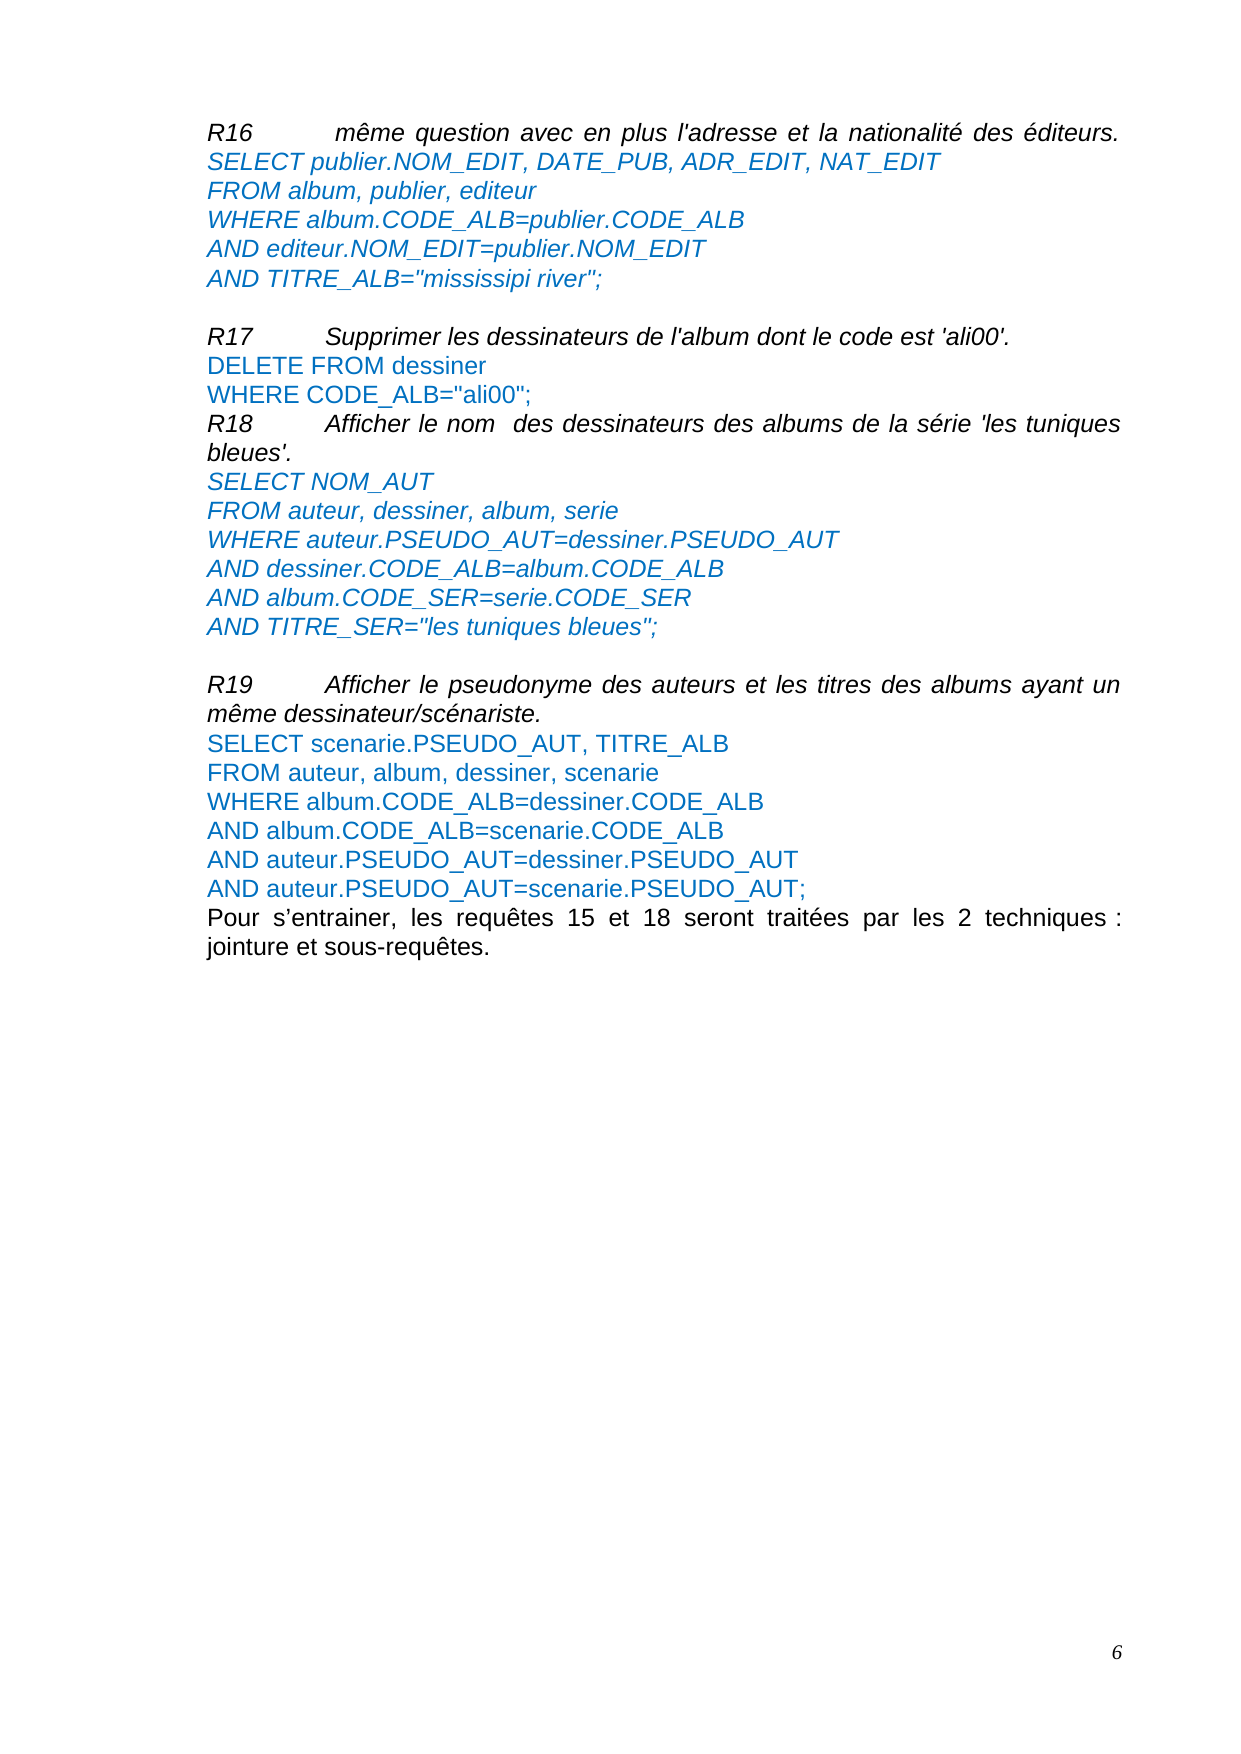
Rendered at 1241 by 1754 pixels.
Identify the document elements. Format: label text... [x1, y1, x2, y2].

text WHERE album.CODE_ALB=dessiner.CODE_ALB [207, 787, 1122, 816]
text R18 Afficher le nom des dessinateurs des albums de la série 'les tuniques bleues'. [207, 409, 1122, 467]
text R17 Supprimer les dessinateurs de l'album dont le code est 'ali00'. [207, 322, 1122, 351]
text SELECT scenarie.PSEUDO_AUT, TITRE_ALB [207, 728, 1122, 757]
text Pour s’entrainer, les requêtes 15 et 18 seront traitées par les 2 techniques : jointure et sous-requêtes. [207, 903, 1122, 961]
text AND TITRE_SER="les tuniques bleues"; [207, 612, 1122, 641]
text AND album.CODE_SER=serie.CODE_SER [207, 583, 1122, 612]
text SELECT NOM_AUT [207, 467, 1122, 496]
text R16 même question avec en plus l'adresse et la nationalité des éditeurs. SELECT publier.NOM_EDIT, DATE_PUB, ADR_EDIT, NAT_EDIT [207, 118, 1122, 176]
text AND album.CODE_ALB=scenarie.CODE_ALB [207, 816, 1122, 845]
text DELETE FROM dessiner [207, 351, 1122, 380]
text WHERE CODE_ALB="ali00"; [207, 380, 1122, 409]
text AND editeur.NOM_EDIT=publier.NOM_EDIT [207, 234, 1122, 263]
text AND dessiner.CODE_ALB=album.CODE_ALB [207, 554, 1122, 583]
text FROM auteur, album, dessiner, scenarie [207, 757, 1122, 787]
text FROM auteur, dessiner, album, serie [207, 496, 1122, 525]
text FROM album, publier, editeur [207, 176, 1122, 205]
text WHERE album.CODE_ALB=publier.CODE_ALB [207, 205, 1122, 234]
text AND auteur.PSEUDO_AUT=dessiner.PSEUDO_AUT [207, 845, 1122, 874]
text AND TITRE_ALB="mississipi river"; [207, 263, 1122, 292]
text AND auteur.PSEUDO_AUT=scenarie.PSEUDO_AUT; [207, 874, 1122, 903]
text WHERE auteur.PSEUDO_AUT=dessiner.PSEUDO_AUT [207, 525, 1122, 554]
text R19 Afficher le pseudonyme des auteurs et les titres des albums ayant un même dessinateur/scénariste. [207, 670, 1122, 728]
